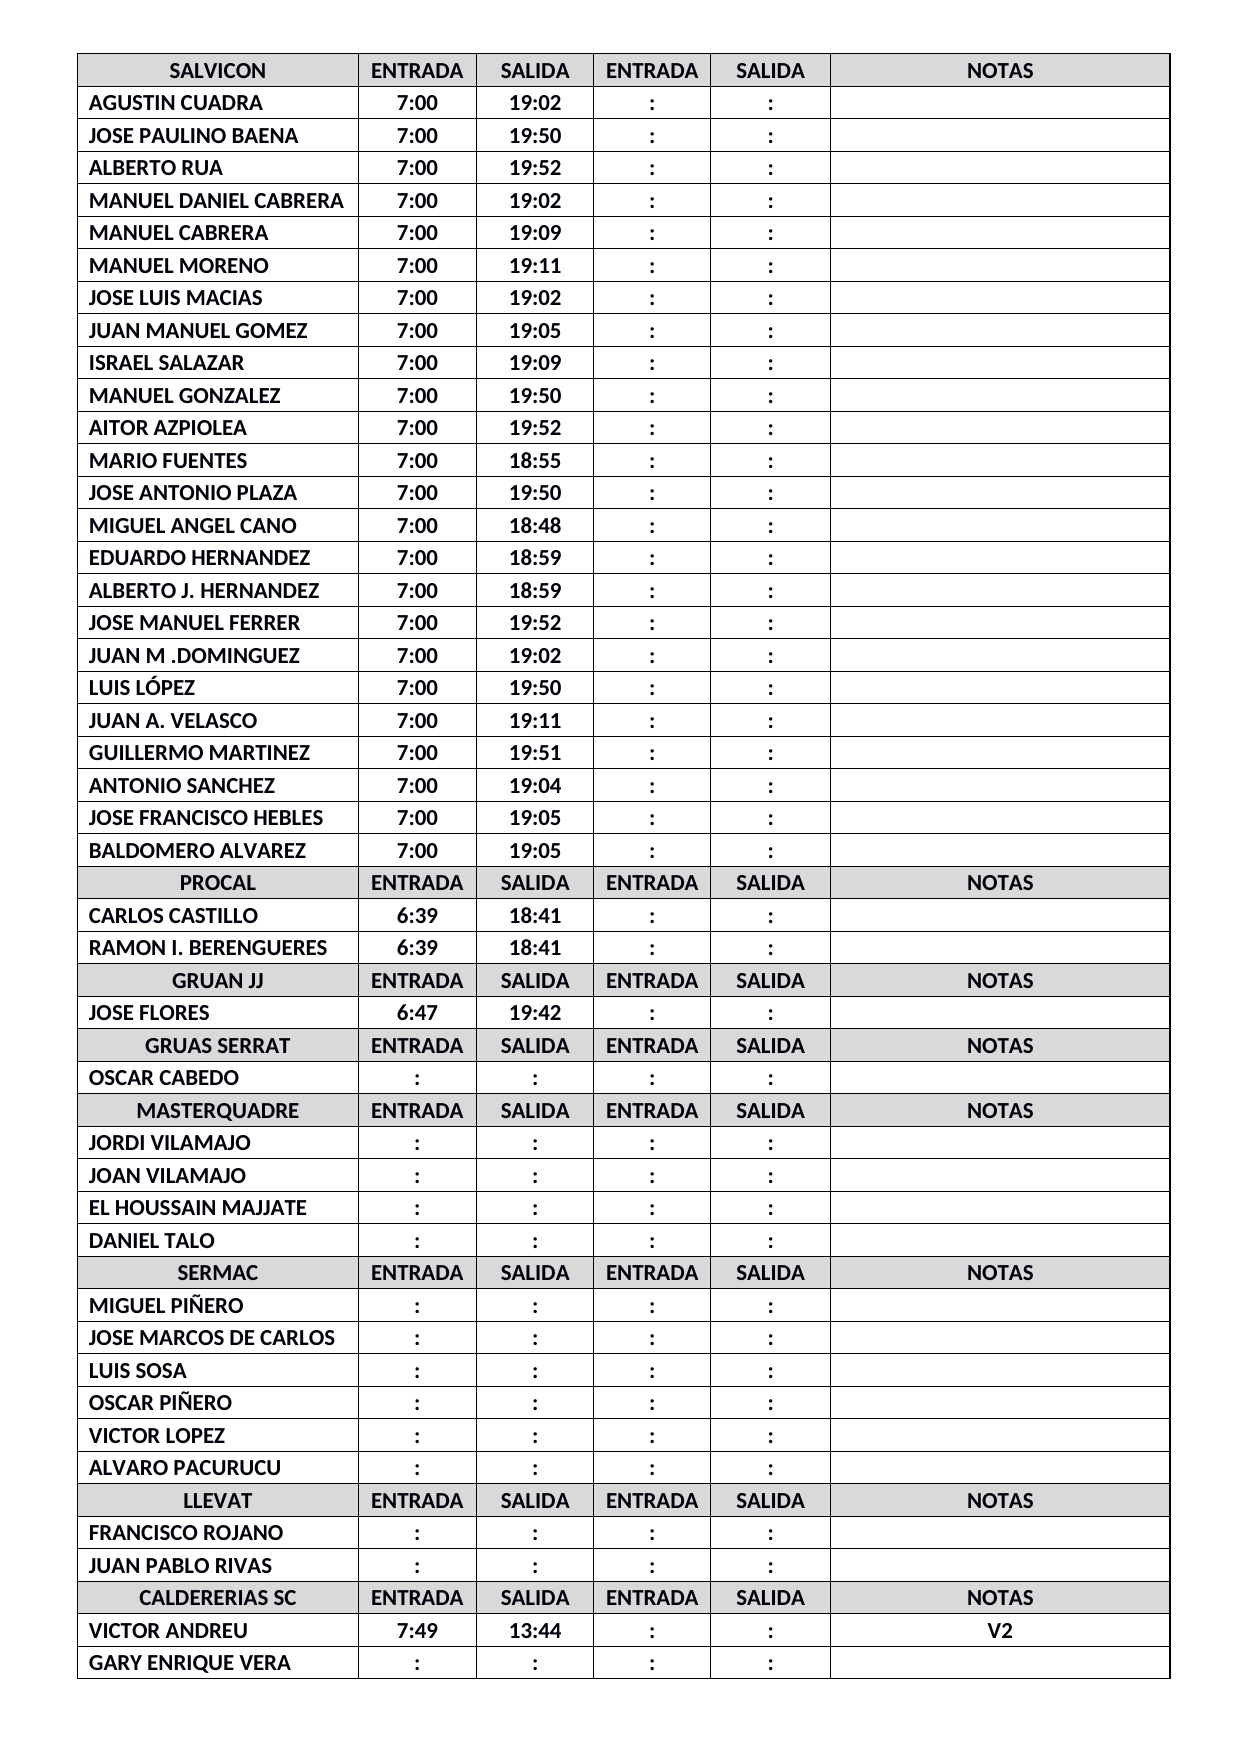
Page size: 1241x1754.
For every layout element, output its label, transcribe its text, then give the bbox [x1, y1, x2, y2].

table_cell [831, 1224, 1169, 1256]
table_cell JUAN M .DOMINGUEZ [78, 639, 358, 671]
table_cell ISRAEL SALAZAR [78, 347, 358, 378]
table_cell 19:02 [477, 87, 593, 118]
table_cell MANUEL DANIEL CABRERA [78, 184, 358, 216]
table_cell CARLOS CASTILLO [78, 899, 358, 931]
table_cell 6:39 [359, 932, 476, 963]
table_cell [831, 412, 1169, 443]
table_cell : [477, 1517, 593, 1548]
table_cell : [711, 509, 830, 541]
table_cell : [359, 1289, 476, 1321]
table_cell : [594, 1289, 710, 1321]
table_cell : [711, 282, 830, 313]
table_cell JOSE FRANCISCO HEBLES [78, 802, 358, 833]
table_cell : [711, 1549, 830, 1581]
table_cell : [594, 87, 710, 118]
table_cell : [477, 1192, 593, 1223]
table_cell 7:00 [359, 704, 476, 736]
table_cell EL HOUSSAIN MAJJATE [78, 1192, 358, 1223]
table_cell NOTAS [831, 964, 1169, 996]
table_cell SALIDA [711, 964, 830, 996]
table_cell BALDOMERO ALVAREZ [78, 834, 358, 866]
table_cell 7:00 [359, 314, 476, 346]
table_cell 19:11 [477, 704, 593, 736]
table_cell : [711, 152, 830, 183]
table_cell : [594, 152, 710, 183]
table_cell MIGUEL PIÑERO [78, 1289, 358, 1321]
table_cell ANTONIO SANCHEZ [78, 769, 358, 801]
table_cell : [359, 1647, 476, 1678]
table_cell : [594, 574, 710, 606]
table_cell RAMON I. BERENGUERES [78, 932, 358, 963]
table_cell : [594, 119, 710, 151]
table_cell 7:00 [359, 249, 476, 281]
table_cell 19:42 [477, 997, 593, 1028]
table_cell : [477, 1452, 593, 1483]
table_cell [831, 1419, 1169, 1451]
table_cell 19:52 [477, 412, 593, 443]
table_cell [831, 542, 1169, 573]
table_cell NOTAS [831, 867, 1169, 898]
table_cell 13:44 [477, 1614, 593, 1646]
table_cell : [359, 1062, 476, 1093]
table_cell : [594, 444, 710, 476]
table_cell [831, 932, 1169, 963]
table_cell ENTRADA [594, 867, 710, 898]
table_cell 7:00 [359, 119, 476, 151]
table_cell [831, 1517, 1169, 1548]
table_cell : [594, 1322, 710, 1353]
table_cell SALIDA [711, 54, 830, 86]
table_cell : [711, 184, 830, 216]
table_cell [831, 1549, 1169, 1581]
table_cell 6:39 [359, 899, 476, 931]
table_cell : [711, 1159, 830, 1191]
table_cell : [594, 542, 710, 573]
table_cell : [711, 1192, 830, 1223]
table_cell 6:47 [359, 997, 476, 1028]
table_cell SALIDA [477, 1582, 593, 1613]
table_cell JOAN VILAMAJO [78, 1159, 358, 1191]
table_cell NOTAS [831, 1484, 1169, 1516]
table_cell SALIDA [711, 867, 830, 898]
table_cell SALIDA [477, 867, 593, 898]
table_cell : [711, 412, 830, 443]
table_cell [831, 1289, 1169, 1321]
table_cell : [711, 1614, 830, 1646]
table_cell 19:52 [477, 152, 593, 183]
table_cell : [477, 1062, 593, 1093]
table_cell : [359, 1387, 476, 1418]
table_cell VICTOR ANDREU [78, 1614, 358, 1646]
table_cell : [711, 1289, 830, 1321]
table_cell : [711, 834, 830, 866]
table_cell ALVARO PACURUCU [78, 1452, 358, 1483]
table_cell 19:09 [477, 347, 593, 378]
table_cell 7:00 [359, 282, 476, 313]
table_cell JORDI VILAMAJO [78, 1127, 358, 1158]
table_cell : [594, 607, 710, 638]
table_cell : [711, 639, 830, 671]
table_cell ENTRADA [359, 1484, 476, 1516]
table_cell : [711, 997, 830, 1028]
table_cell [831, 1127, 1169, 1158]
table_cell VICTOR LOPEZ [78, 1419, 358, 1451]
table_cell 19:02 [477, 639, 593, 671]
table_cell 7:00 [359, 347, 476, 378]
table_cell SALIDA [711, 1484, 830, 1516]
table_cell ENTRADA [594, 1484, 710, 1516]
table_cell 19:02 [477, 184, 593, 216]
table_cell ALBERTO RUA [78, 152, 358, 183]
table_cell : [711, 1387, 830, 1418]
table_cell CALDERERIAS SC [78, 1582, 358, 1613]
table_cell [831, 899, 1169, 931]
table_cell : [477, 1549, 593, 1581]
table_cell [831, 217, 1169, 248]
table_cell 19:02 [477, 282, 593, 313]
table_cell MANUEL GONZALEZ [78, 379, 358, 411]
table_cell : [711, 314, 830, 346]
table_cell : [594, 834, 710, 866]
table_cell [831, 704, 1169, 736]
table_cell SALIDA [711, 1582, 830, 1613]
table_cell NOTAS [831, 1029, 1169, 1061]
table_cell [831, 769, 1169, 801]
table_cell MASTERQUADRE [78, 1094, 358, 1126]
table_cell : [594, 1614, 710, 1646]
table_cell 18:55 [477, 444, 593, 476]
table_cell [831, 379, 1169, 411]
table_cell : [477, 1647, 593, 1678]
table_cell : [359, 1159, 476, 1191]
table_cell 7:00 [359, 737, 476, 768]
table_cell [831, 1062, 1169, 1093]
table_cell ENTRADA [594, 1029, 710, 1061]
table_cell SALVICON [78, 54, 358, 86]
table_cell : [359, 1419, 476, 1451]
table_cell ENTRADA [359, 54, 476, 86]
table_cell 7:00 [359, 477, 476, 508]
table_cell [831, 1452, 1169, 1483]
table_cell : [594, 477, 710, 508]
table_cell 7:00 [359, 444, 476, 476]
table_cell : [711, 1322, 830, 1353]
table_cell [831, 314, 1169, 346]
table_cell [831, 152, 1169, 183]
table_cell [831, 672, 1169, 703]
table_cell : [711, 1127, 830, 1158]
table_cell [831, 574, 1169, 606]
table_cell : [594, 379, 710, 411]
table_cell MARIO FUENTES [78, 444, 358, 476]
table_cell : [594, 249, 710, 281]
table_cell : [359, 1549, 476, 1581]
table_cell ENTRADA [594, 1257, 710, 1288]
table_cell 19:04 [477, 769, 593, 801]
table_cell [831, 737, 1169, 768]
table_cell : [594, 412, 710, 443]
table_cell [831, 1387, 1169, 1418]
table_cell ENTRADA [359, 964, 476, 996]
table_cell JOSE MARCOS DE CARLOS [78, 1322, 358, 1353]
table_cell JOSE MANUEL FERRER [78, 607, 358, 638]
table_cell OSCAR PIÑERO [78, 1387, 358, 1418]
table_cell : [359, 1354, 476, 1386]
table_cell SALIDA [711, 1029, 830, 1061]
table_cell NOTAS [831, 1582, 1169, 1613]
table_cell : [711, 1354, 830, 1386]
table_cell GRUAS SERRAT [78, 1029, 358, 1061]
table_cell ENTRADA [594, 964, 710, 996]
table_cell : [359, 1224, 476, 1256]
table_cell 19:52 [477, 607, 593, 638]
table_cell [831, 249, 1169, 281]
table_cell : [594, 802, 710, 833]
table_cell [831, 87, 1169, 118]
table_cell : [594, 1517, 710, 1548]
table_cell JUAN A. VELASCO [78, 704, 358, 736]
table_cell JOSE PAULINO BAENA [78, 119, 358, 151]
table_cell : [594, 1549, 710, 1581]
table_cell : [594, 217, 710, 248]
table_cell : [594, 672, 710, 703]
table_cell : [477, 1322, 593, 1353]
table_cell 18:59 [477, 542, 593, 573]
table_cell 19:50 [477, 477, 593, 508]
table_cell : [711, 704, 830, 736]
table_cell : [359, 1452, 476, 1483]
table_cell 7:00 [359, 607, 476, 638]
table_cell [831, 1159, 1169, 1191]
table_cell 18:59 [477, 574, 593, 606]
table_cell JUAN MANUEL GOMEZ [78, 314, 358, 346]
table_cell ENTRADA [359, 867, 476, 898]
table_cell ENTRADA [359, 1257, 476, 1288]
table_cell LUIS SOSA [78, 1354, 358, 1386]
table_cell : [594, 1159, 710, 1191]
table_cell : [594, 314, 710, 346]
table_cell : [594, 1062, 710, 1093]
table_cell : [711, 477, 830, 508]
table_cell : [711, 1062, 830, 1093]
table_cell ENTRADA [594, 1582, 710, 1613]
table_cell : [359, 1322, 476, 1353]
table_cell 19:50 [477, 379, 593, 411]
table_cell [831, 1192, 1169, 1223]
table_cell : [594, 509, 710, 541]
table_cell 18:41 [477, 932, 593, 963]
table_cell JUAN PABLO RIVAS [78, 1549, 358, 1581]
table_cell NOTAS [831, 54, 1169, 86]
table_cell SALIDA [477, 964, 593, 996]
table_cell : [711, 1452, 830, 1483]
table_cell 7:00 [359, 184, 476, 216]
table_cell : [594, 1419, 710, 1451]
table_cell EDUARDO HERNANDEZ [78, 542, 358, 573]
table_cell ALBERTO J. HERNANDEZ [78, 574, 358, 606]
table_cell 7:00 [359, 217, 476, 248]
table_cell [831, 802, 1169, 833]
table_cell JOSE ANTONIO PLAZA [78, 477, 358, 508]
table_cell [831, 509, 1169, 541]
table_cell SALIDA [477, 1257, 593, 1288]
table_cell ENTRADA [359, 1582, 476, 1613]
table_cell LUIS LÓPEZ [78, 672, 358, 703]
table_cell [831, 184, 1169, 216]
table_cell SALIDA [477, 1029, 593, 1061]
table_cell ENTRADA [359, 1029, 476, 1061]
table_cell : [594, 737, 710, 768]
table_cell 19:50 [477, 119, 593, 151]
table_cell 7:00 [359, 672, 476, 703]
table_cell : [711, 542, 830, 573]
table_cell MANUEL MORENO [78, 249, 358, 281]
table_cell 7:00 [359, 379, 476, 411]
table_cell 7:00 [359, 87, 476, 118]
table_cell [831, 834, 1169, 866]
table_cell AGUSTIN CUADRA [78, 87, 358, 118]
table_cell 19:05 [477, 834, 593, 866]
table_cell AITOR AZPIOLEA [78, 412, 358, 443]
table_cell [831, 477, 1169, 508]
table_cell : [711, 932, 830, 963]
table_cell : [594, 1354, 710, 1386]
table_cell : [477, 1224, 593, 1256]
table_cell 7:00 [359, 412, 476, 443]
table_cell : [594, 282, 710, 313]
table_cell SALIDA [477, 54, 593, 86]
table_cell : [594, 347, 710, 378]
table_cell [831, 1354, 1169, 1386]
table_cell : [711, 574, 830, 606]
table_cell SALIDA [711, 1257, 830, 1288]
table_cell : [711, 1419, 830, 1451]
table_cell 18:48 [477, 509, 593, 541]
table_cell MANUEL CABRERA [78, 217, 358, 248]
table_cell [831, 347, 1169, 378]
table_cell GARY ENRIQUE VERA [78, 1647, 358, 1678]
table_cell 19:05 [477, 314, 593, 346]
table_cell : [594, 932, 710, 963]
table_cell : [711, 1517, 830, 1548]
table_cell : [594, 1647, 710, 1678]
table_cell : [711, 217, 830, 248]
table_cell : [594, 899, 710, 931]
table_cell : [594, 184, 710, 216]
table_cell 19:09 [477, 217, 593, 248]
table_cell 7:00 [359, 802, 476, 833]
table_cell 19:50 [477, 672, 593, 703]
table_cell 18:41 [477, 899, 593, 931]
table_cell : [711, 672, 830, 703]
table_cell : [594, 1127, 710, 1158]
table_cell 19:11 [477, 249, 593, 281]
table_cell 7:00 [359, 542, 476, 573]
table_cell 7:00 [359, 769, 476, 801]
table_cell FRANCISCO ROJANO [78, 1517, 358, 1548]
table_cell [831, 444, 1169, 476]
table_cell : [477, 1354, 593, 1386]
table_cell : [711, 119, 830, 151]
table_cell : [594, 997, 710, 1028]
table_cell : [711, 249, 830, 281]
table_cell : [594, 1224, 710, 1256]
table_cell : [477, 1159, 593, 1191]
table_cell 7:49 [359, 1614, 476, 1646]
table_cell JOSE FLORES [78, 997, 358, 1028]
table_cell : [711, 737, 830, 768]
table_cell [831, 1322, 1169, 1353]
table_cell [831, 607, 1169, 638]
table_cell 7:00 [359, 574, 476, 606]
table_cell SALIDA [477, 1094, 593, 1126]
table_cell 7:00 [359, 834, 476, 866]
table_cell [831, 282, 1169, 313]
table_cell : [711, 87, 830, 118]
table_cell NOTAS [831, 1094, 1169, 1126]
table_cell LLEVAT [78, 1484, 358, 1516]
table_cell : [359, 1192, 476, 1223]
table_cell : [594, 1452, 710, 1483]
table_cell SERMAC [78, 1257, 358, 1288]
table_cell : [711, 1224, 830, 1256]
table_cell : [711, 1647, 830, 1678]
table_cell GUILLERMO MARTINEZ [78, 737, 358, 768]
table_cell : [711, 899, 830, 931]
table_cell 7:00 [359, 509, 476, 541]
table_cell : [711, 802, 830, 833]
table_cell : [594, 769, 710, 801]
table_cell : [594, 1192, 710, 1223]
table_cell : [711, 607, 830, 638]
table_cell GRUAN JJ [78, 964, 358, 996]
table_cell : [594, 704, 710, 736]
table_cell [831, 1647, 1169, 1678]
table_cell JOSE LUIS MACIAS [78, 282, 358, 313]
table_cell : [711, 347, 830, 378]
table_cell : [477, 1127, 593, 1158]
table_cell : [711, 769, 830, 801]
table_cell ENTRADA [594, 54, 710, 86]
table_cell [831, 997, 1169, 1028]
table_cell DANIEL TALO [78, 1224, 358, 1256]
table_cell SALIDA [477, 1484, 593, 1516]
table_cell : [359, 1127, 476, 1158]
table_cell [831, 639, 1169, 671]
table_cell PROCAL [78, 867, 358, 898]
table_cell ENTRADA [594, 1094, 710, 1126]
table_cell : [711, 444, 830, 476]
table_cell : [711, 379, 830, 411]
table_cell MIGUEL ANGEL CANO [78, 509, 358, 541]
table_cell NOTAS [831, 1257, 1169, 1288]
table_cell 7:00 [359, 639, 476, 671]
table_cell : [477, 1419, 593, 1451]
table_cell : [594, 639, 710, 671]
table_cell ENTRADA [359, 1094, 476, 1126]
table_cell [831, 119, 1169, 151]
table_cell 19:51 [477, 737, 593, 768]
table_cell : [477, 1387, 593, 1418]
table_cell : [477, 1289, 593, 1321]
table_cell 7:00 [359, 152, 476, 183]
table_cell 19:05 [477, 802, 593, 833]
table_cell OSCAR CABEDO [78, 1062, 358, 1093]
table_cell SALIDA [711, 1094, 830, 1126]
table_cell : [594, 1387, 710, 1418]
table_cell : [359, 1517, 476, 1548]
table_cell V2 [831, 1614, 1169, 1646]
